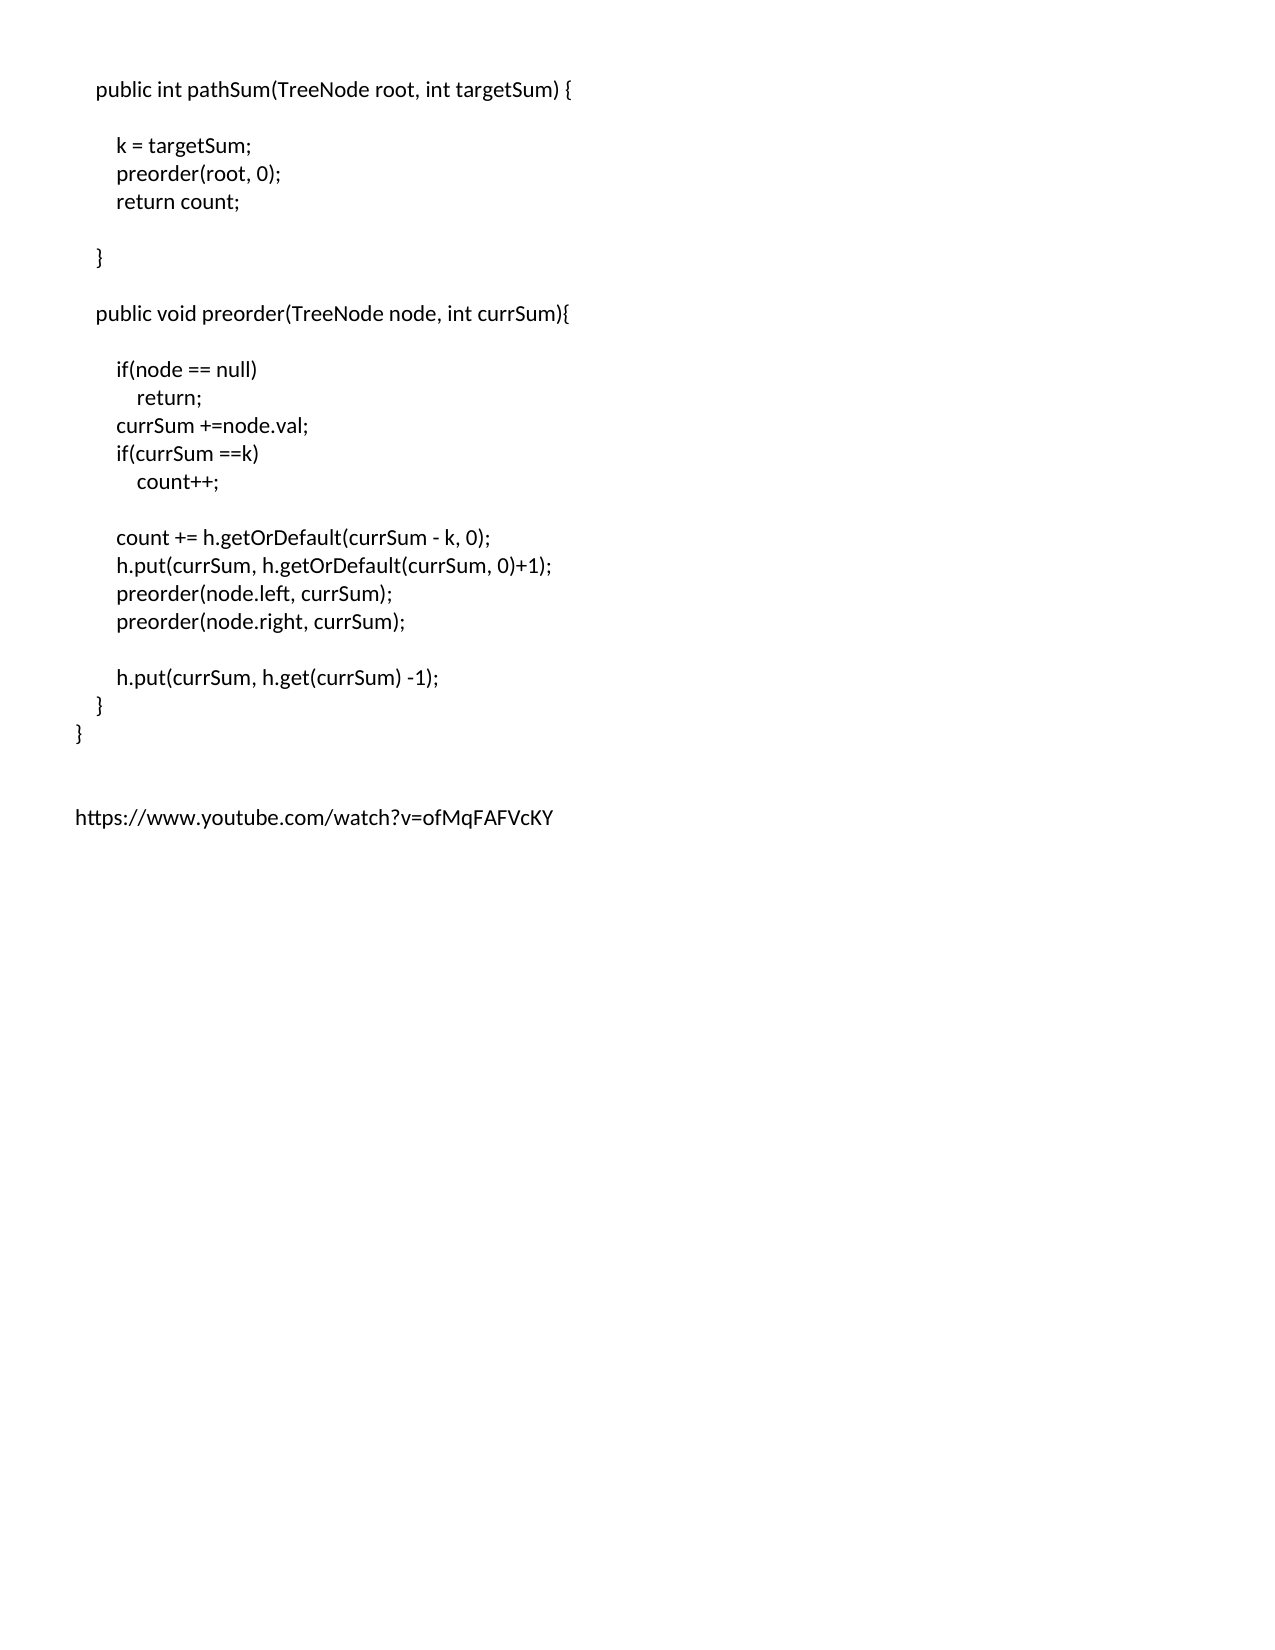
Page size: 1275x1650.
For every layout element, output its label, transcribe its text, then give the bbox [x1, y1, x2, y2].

text public int pathSum(TreeNode root, int targetSum) { [75, 75, 1200, 103]
text } [75, 243, 1200, 271]
text return; [75, 383, 1200, 411]
text return count; [75, 187, 1200, 215]
text currSum +=node.val; [75, 411, 1200, 439]
text k = targetSum; [75, 131, 1200, 159]
text preorder(root, 0); [75, 159, 1200, 187]
text preorder(node.left, currSum); [75, 579, 1200, 607]
text count++; [75, 467, 1200, 495]
text preorder(node.right, currSum); [75, 607, 1200, 635]
text if(currSum ==k) [75, 439, 1200, 467]
text count += h.getOrDefault(currSum - k, 0); [75, 523, 1200, 551]
text h.put(currSum, h.get(currSum) -1); [75, 663, 1200, 691]
text h.put(currSum, h.getOrDefault(currSum, 0)+1); [75, 551, 1200, 579]
text } [75, 691, 1200, 719]
text https://www.youtube.com/watch?v=ofMqFAFVcKY [75, 803, 1200, 832]
text if(node == null) [75, 355, 1200, 383]
text public void preorder(TreeNode node, int currSum){ [75, 299, 1200, 327]
text } [75, 719, 1200, 747]
